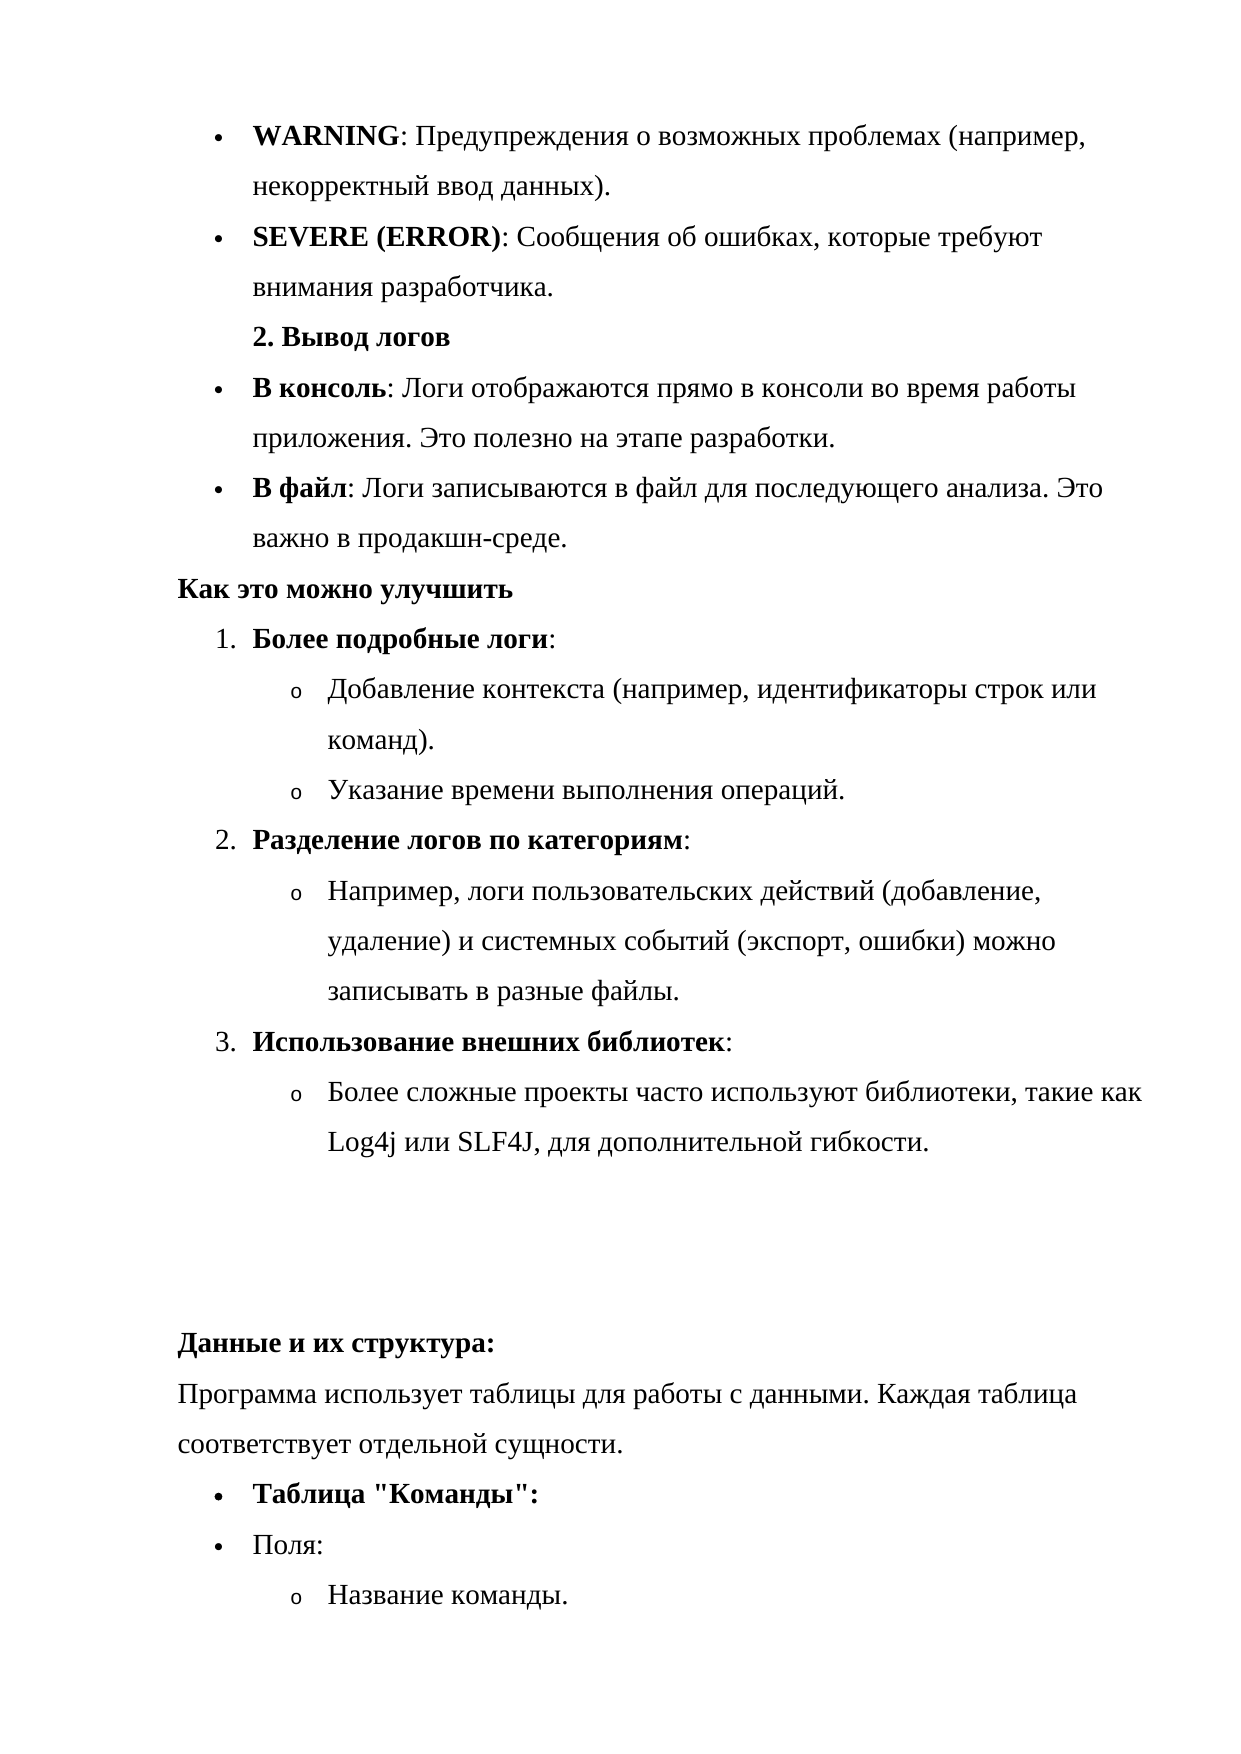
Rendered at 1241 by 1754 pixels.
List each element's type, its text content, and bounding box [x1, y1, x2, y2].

list Таблица "Команды": [215, 1477, 1152, 1510]
list Добавление контекста (например, идентификаторы строк или команд). [290, 672, 1152, 755]
text Как это можно улучшить [177, 571, 1152, 604]
list Название команды. [290, 1577, 1152, 1611]
list SEVERE (ERROR): Сообщения об ошибках, которые требуют внимания разработчика. [215, 219, 1152, 303]
list Например, логи пользовательских действий (добавление, удаление) и системных событий (экспорт, ошибки) можно записывать в разные файлы. [290, 873, 1152, 1007]
list Более подробные логи: [215, 621, 1152, 655]
list Поля: [215, 1527, 1152, 1560]
list Разделение логов по категориям: [215, 822, 1152, 856]
text Программа использует таблицы для работы с данными. Каждая таблица соответствует отдельной сущности. [177, 1376, 1152, 1460]
text Данные и их структура: [177, 1326, 1152, 1359]
list WARNING: Предупреждения о возможных проблемах (например, некорректный ввод данных). [215, 118, 1152, 202]
list Более сложные проекты часто используют библиотеки, такие как Log4j или SLF4J, для дополнительной гибкости. [290, 1074, 1152, 1158]
text 2. Вывод логов [252, 319, 1152, 353]
list В файл: Логи записываются в файл для последующего анализа. Это важно в продакшн-среде. [215, 470, 1152, 554]
list Использование внешних библиотек: [215, 1024, 1152, 1057]
list В консоль: Логи отображаются прямо в консоли во время работы приложения. Это полезно на этапе разработки. [215, 370, 1152, 453]
list Указание времени выполнения операций. [290, 772, 1152, 806]
